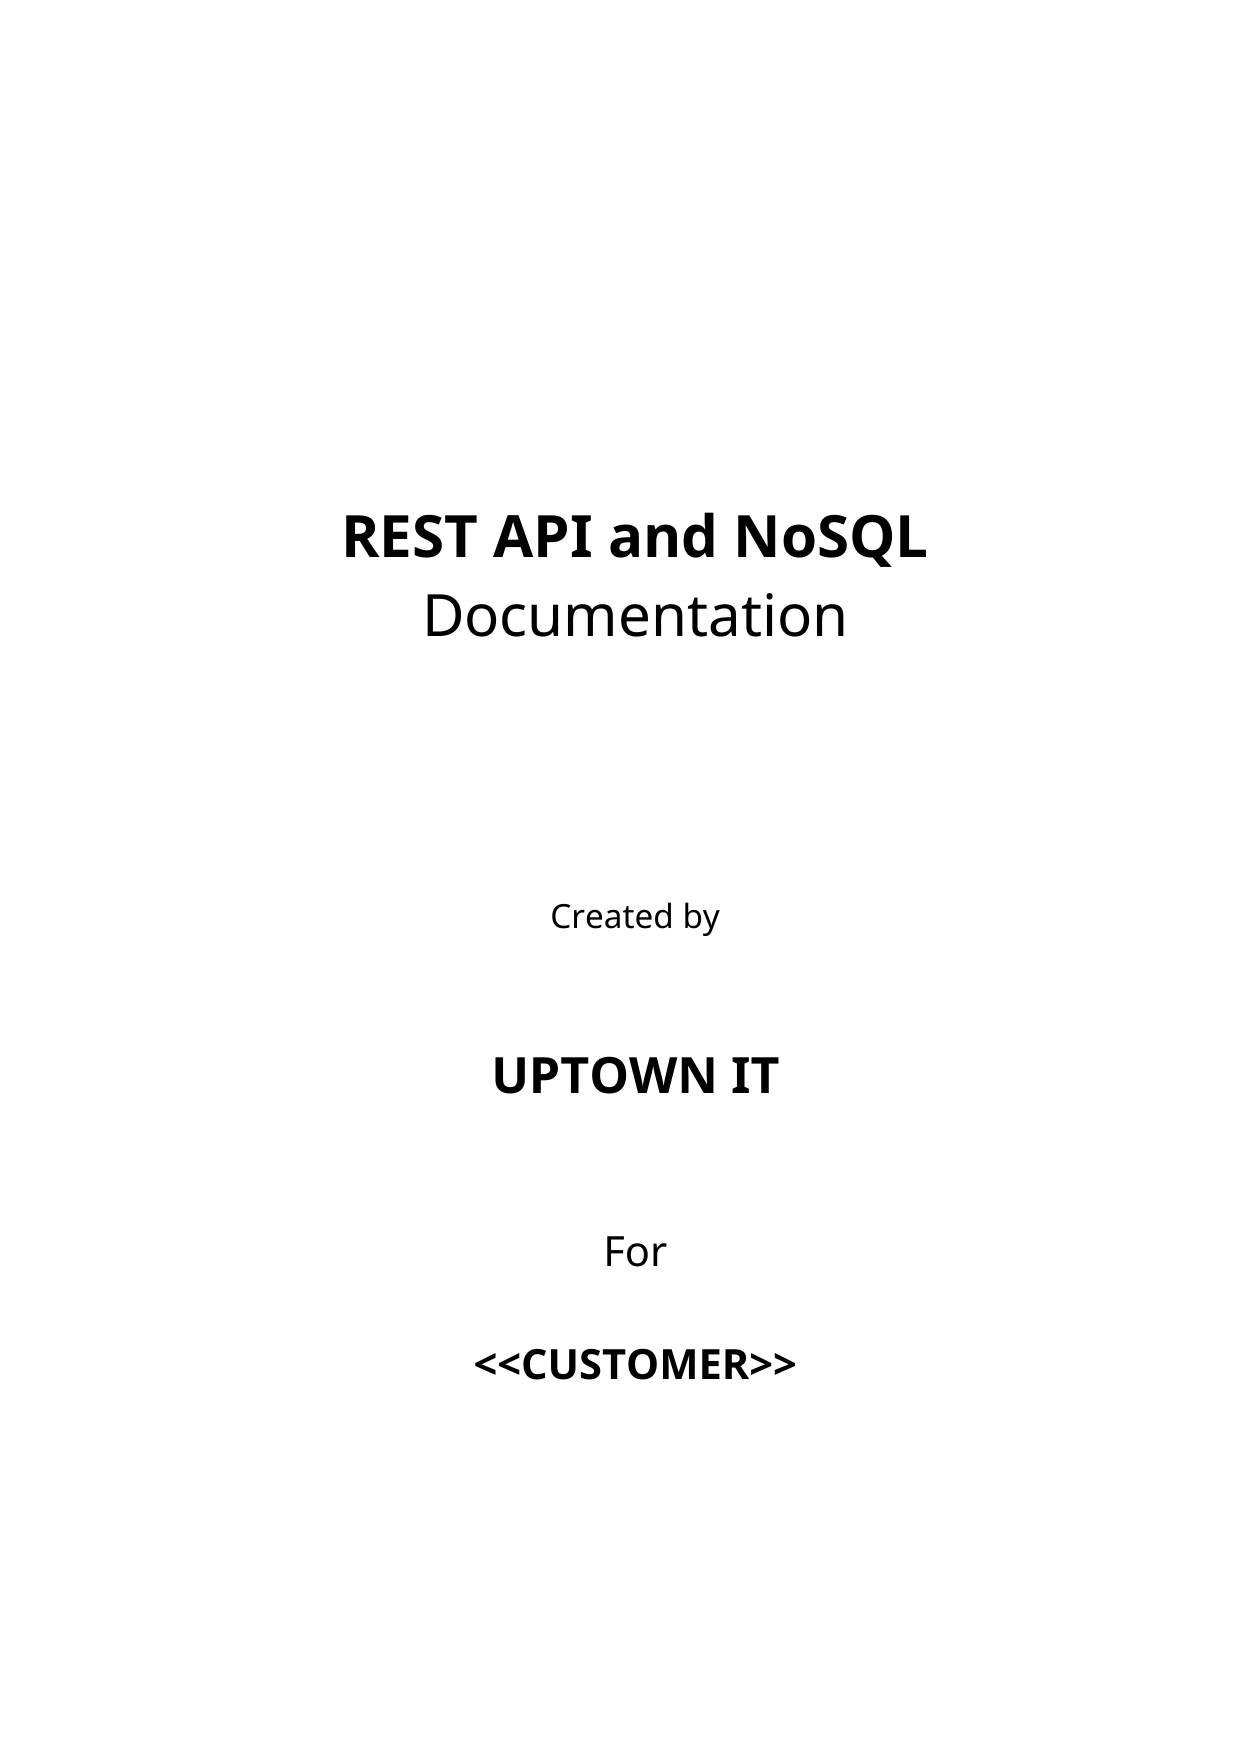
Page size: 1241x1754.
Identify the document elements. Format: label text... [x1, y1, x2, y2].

text Documentation [150, 574, 1120, 654]
text UPTOWN IT [150, 1040, 1120, 1108]
text For [150, 1222, 1120, 1278]
text Created by [150, 892, 1120, 938]
text REST API and NoSQL [150, 495, 1120, 574]
text <<CUSTOMER>> [150, 1335, 1120, 1392]
